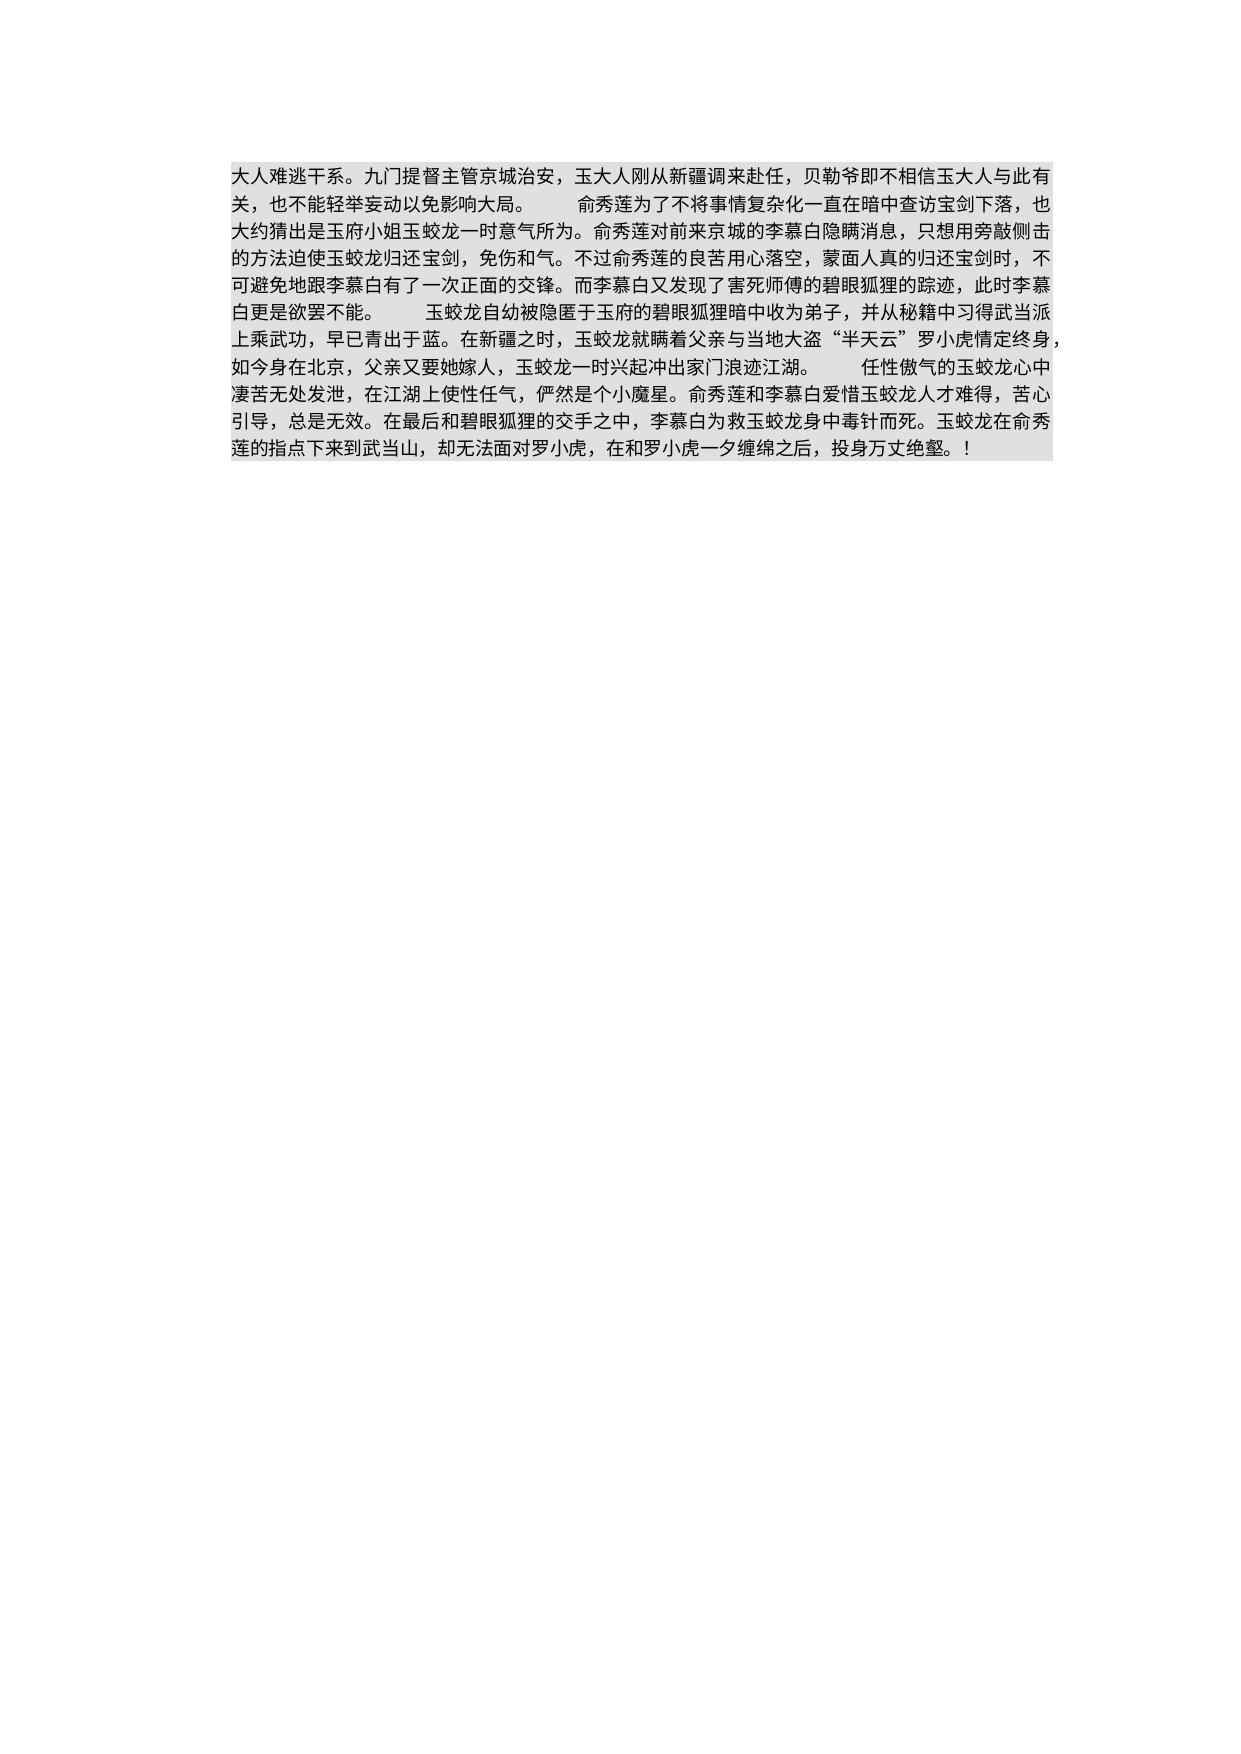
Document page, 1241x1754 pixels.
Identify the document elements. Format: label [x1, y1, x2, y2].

text [231, 162, 1053, 461]
